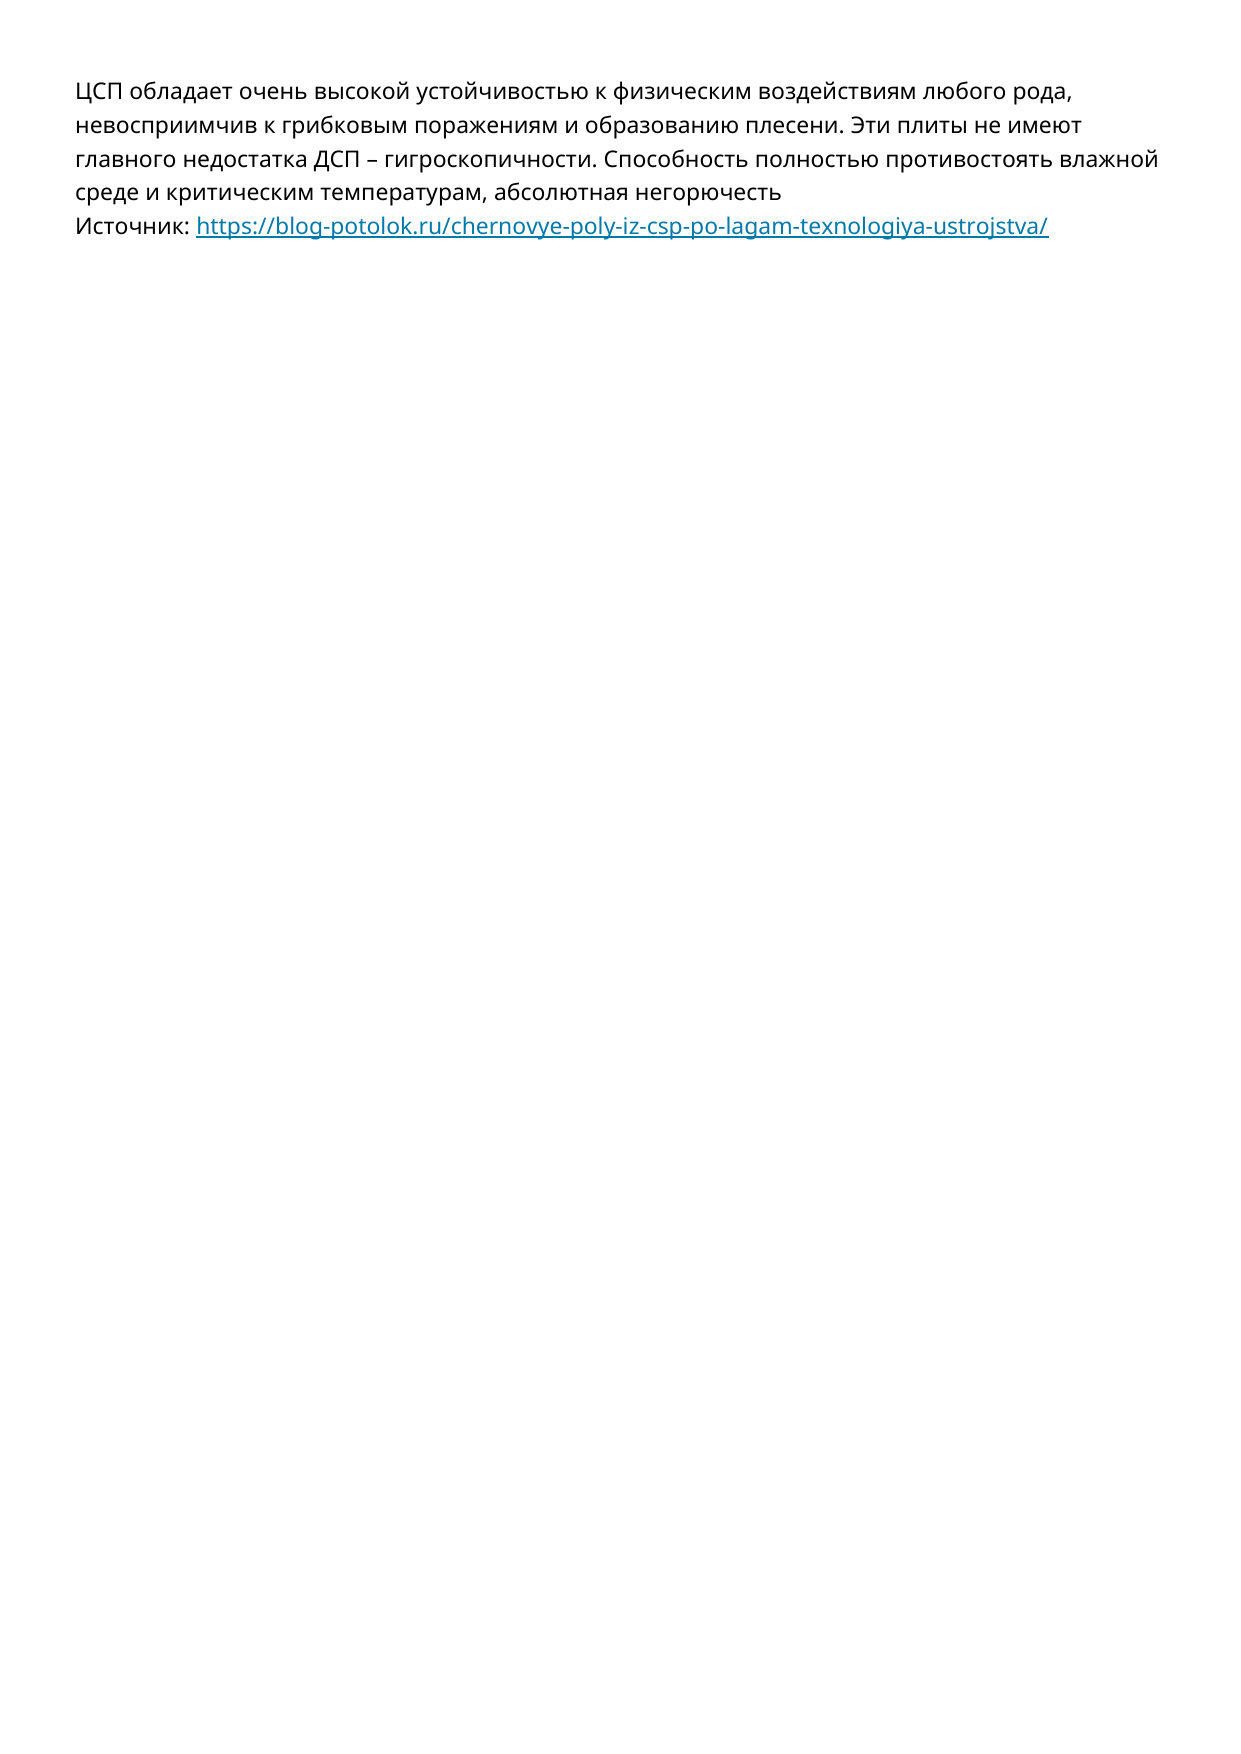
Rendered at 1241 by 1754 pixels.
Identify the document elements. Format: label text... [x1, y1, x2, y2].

text ЦСП обладает очень высокой устойчивостью к физическим воздействиям любого рода, невосприимчив к грибковым поражениям и образованию плесени. Эти плиты не имеют главного недостатка ДСП – гигроскопичности. Способность полностью противостоять влажной среде и критическим температурам, абсолютная негорючесть Источник: https://blog-potolok.ru/chernovye-poly-iz-csp-po-lagam-texnologiya-ustrojstva/ [75, 75, 1165, 241]
